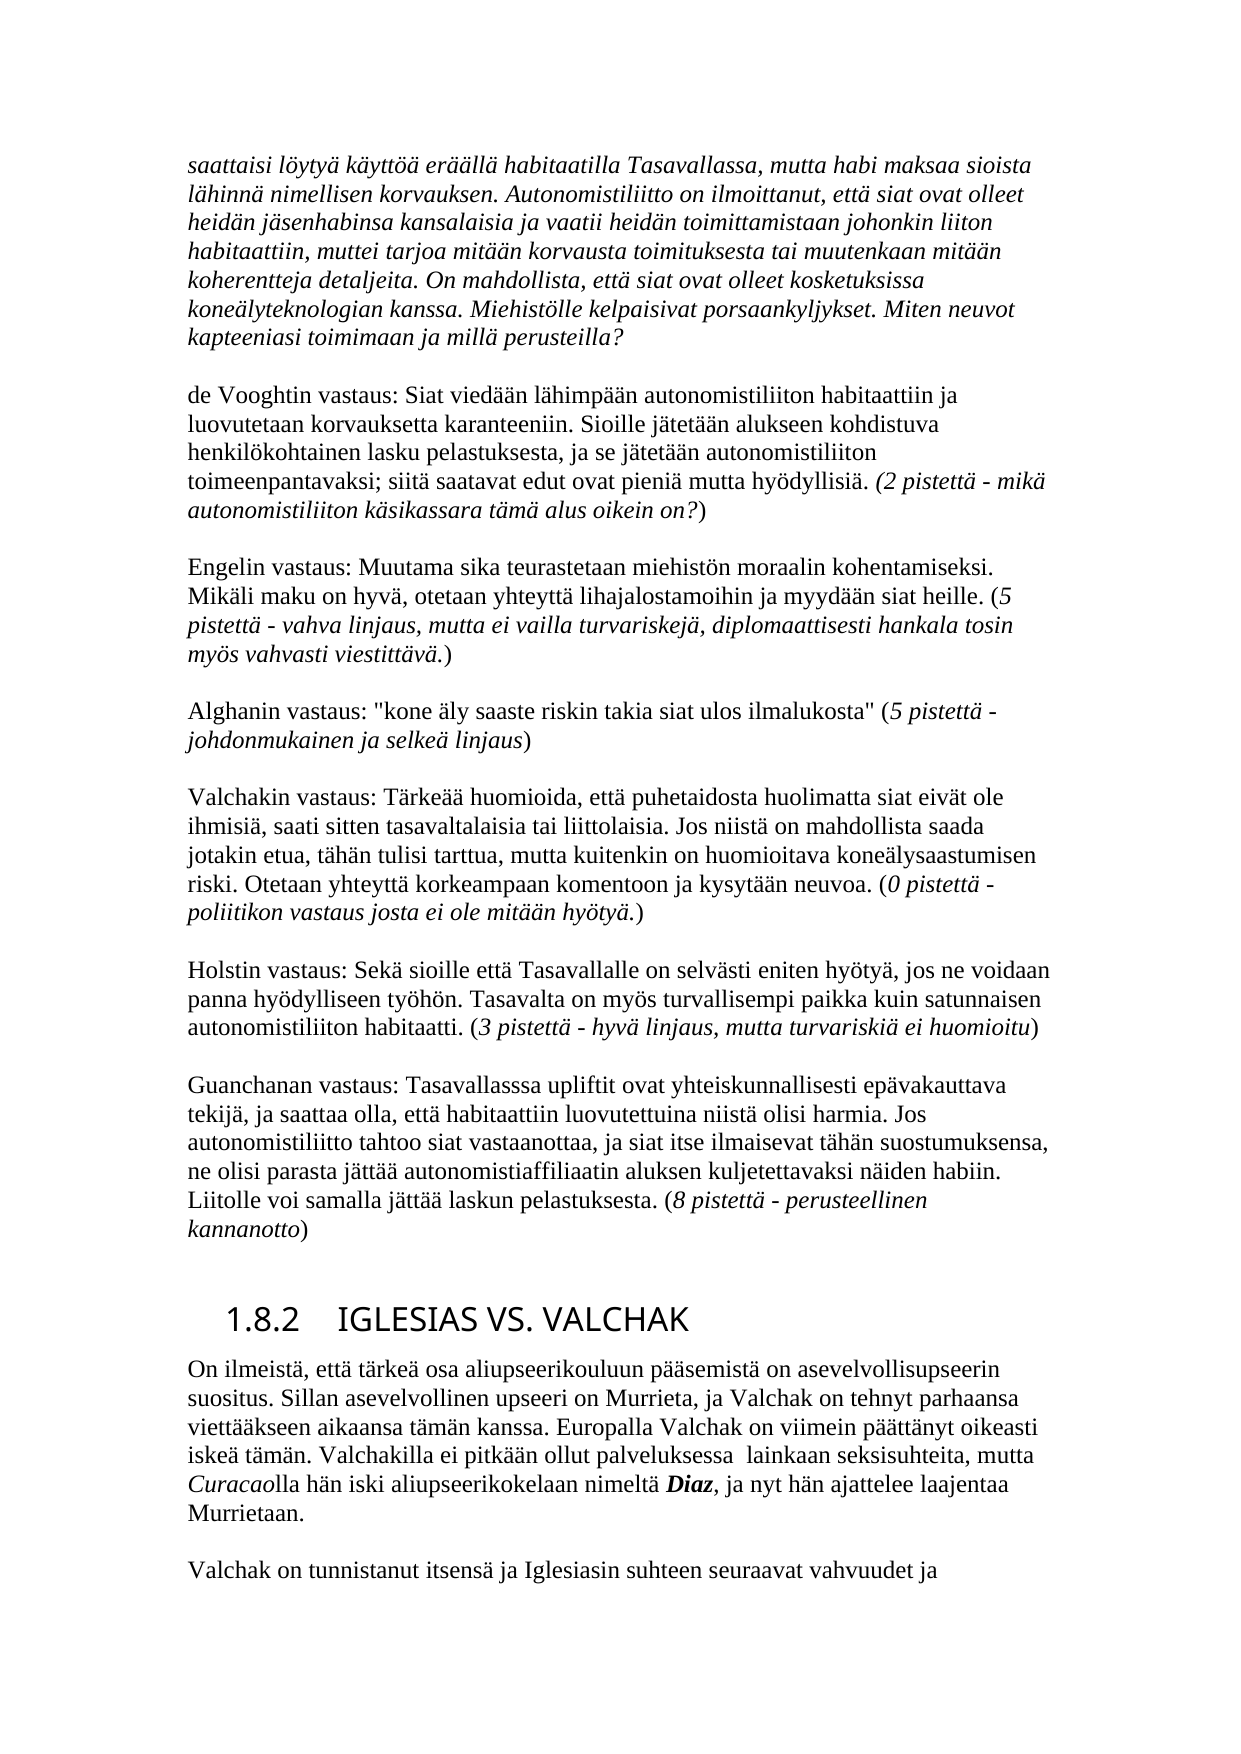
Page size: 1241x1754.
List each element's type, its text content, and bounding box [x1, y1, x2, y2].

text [187, 150, 1053, 351]
subtitle Iglesias vs. Valchak [225, 1296, 1053, 1342]
text Holstin vastaus: Sekä sioille että Tasavallalle on selvästi eniten hyötyä, jos ne voidaan panna hyödylliseen työhön. Tasavalta on myös turvallisempi paikka kuin satunnaisen autonomistiliiton habitaatti. (3 pistettä - hyvä linjaus, mutta turvariskiä ei huomioitu) [187, 955, 1053, 1041]
text de Vooghtin vastaus: Siat viedään lähimpään autonomistiliiton habitaattiin ja luovutetaan korvauksetta karanteeniin. Sioille jätetään alukseen kohdistuva henkilökohtainen lasku pelastuksesta, ja se jätetään autonomistiliiton toimeenpantavaksi; siitä saatavat edut ovat pieniä mutta hyödyllisiä. (2 pistettä - mikä autonomistiliiton käsikassara tämä alus oikein on?) [187, 380, 1053, 524]
text Engelin vastaus: Muutama sika teurastetaan miehistön moraalin kohentamiseksi. Mikäli maku on hyvä, otetaan yhteyttä lihajalostamoihin ja myydään siat heille. (5 pistettä - vahva linjaus, mutta ei vailla turvariskejä, diplomaattisesti hankala tosin myös vahvasti viestittävä.) [187, 552, 1053, 667]
text On ilmeistä, että tärkeä osa aliupseerikouluun pääsemistä on asevelvollisupseerin suositus. Sillan asevelvollinen upseeri on Murrieta, ja Valchak on tehnyt parhaansa viettääkseen aikaansa tämän kanssa. Europalla Valchak on viimein päättänyt oikeasti iskeä tämän. Valchakilla ei pitkään ollut palveluksessa lainkaan seksisuhteita, mutta Curacaolla hän iski aliupseerikokelaan nimeltä Diaz, ja nyt hän ajattelee laajentaa Murrietaan. [187, 1354, 1053, 1527]
text Valchakin vastaus: Tärkeää huomioida, että puhetaidosta huolimatta siat eivät ole ihmisiä, saati sitten tasavaltalaisia tai liittolaisia. Jos niistä on mahdollista saada jotakin etua, tähän tulisi tarttua, mutta kuitenkin on huomioitava koneälysaastumisen riski. Otetaan yhteyttä korkeampaan komentoon ja kysytään neuvoa. (0 pistettä - poliitikon vastaus josta ei ole mitään hyötyä.) [187, 782, 1053, 926]
text Guanchanan vastaus: Tasavallasssa upliftit ovat yhteiskunnallisesti epävakauttava tekijä, ja saattaa olla, että habitaattiin luovutettuina niistä olisi harmia. Jos autonomistiliitto tahtoo siat vastaanottaa, ja siat itse ilmaisevat tähän suostumuksensa, ne olisi parasta jättää autonomistiaffiliaatin aluksen kuljetettavaksi näiden habiin. Liitolle voi samalla jättää laskun pelastuksesta. (8 pistettä - perusteellinen kannanotto) [187, 1070, 1053, 1242]
text Alghanin vastaus: "kone äly saaste riskin takia siat ulos ilmalukosta" (5 pistettä - johdonmukainen ja selkeä linjaus) [187, 696, 1053, 754]
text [187, 1555, 1053, 1584]
